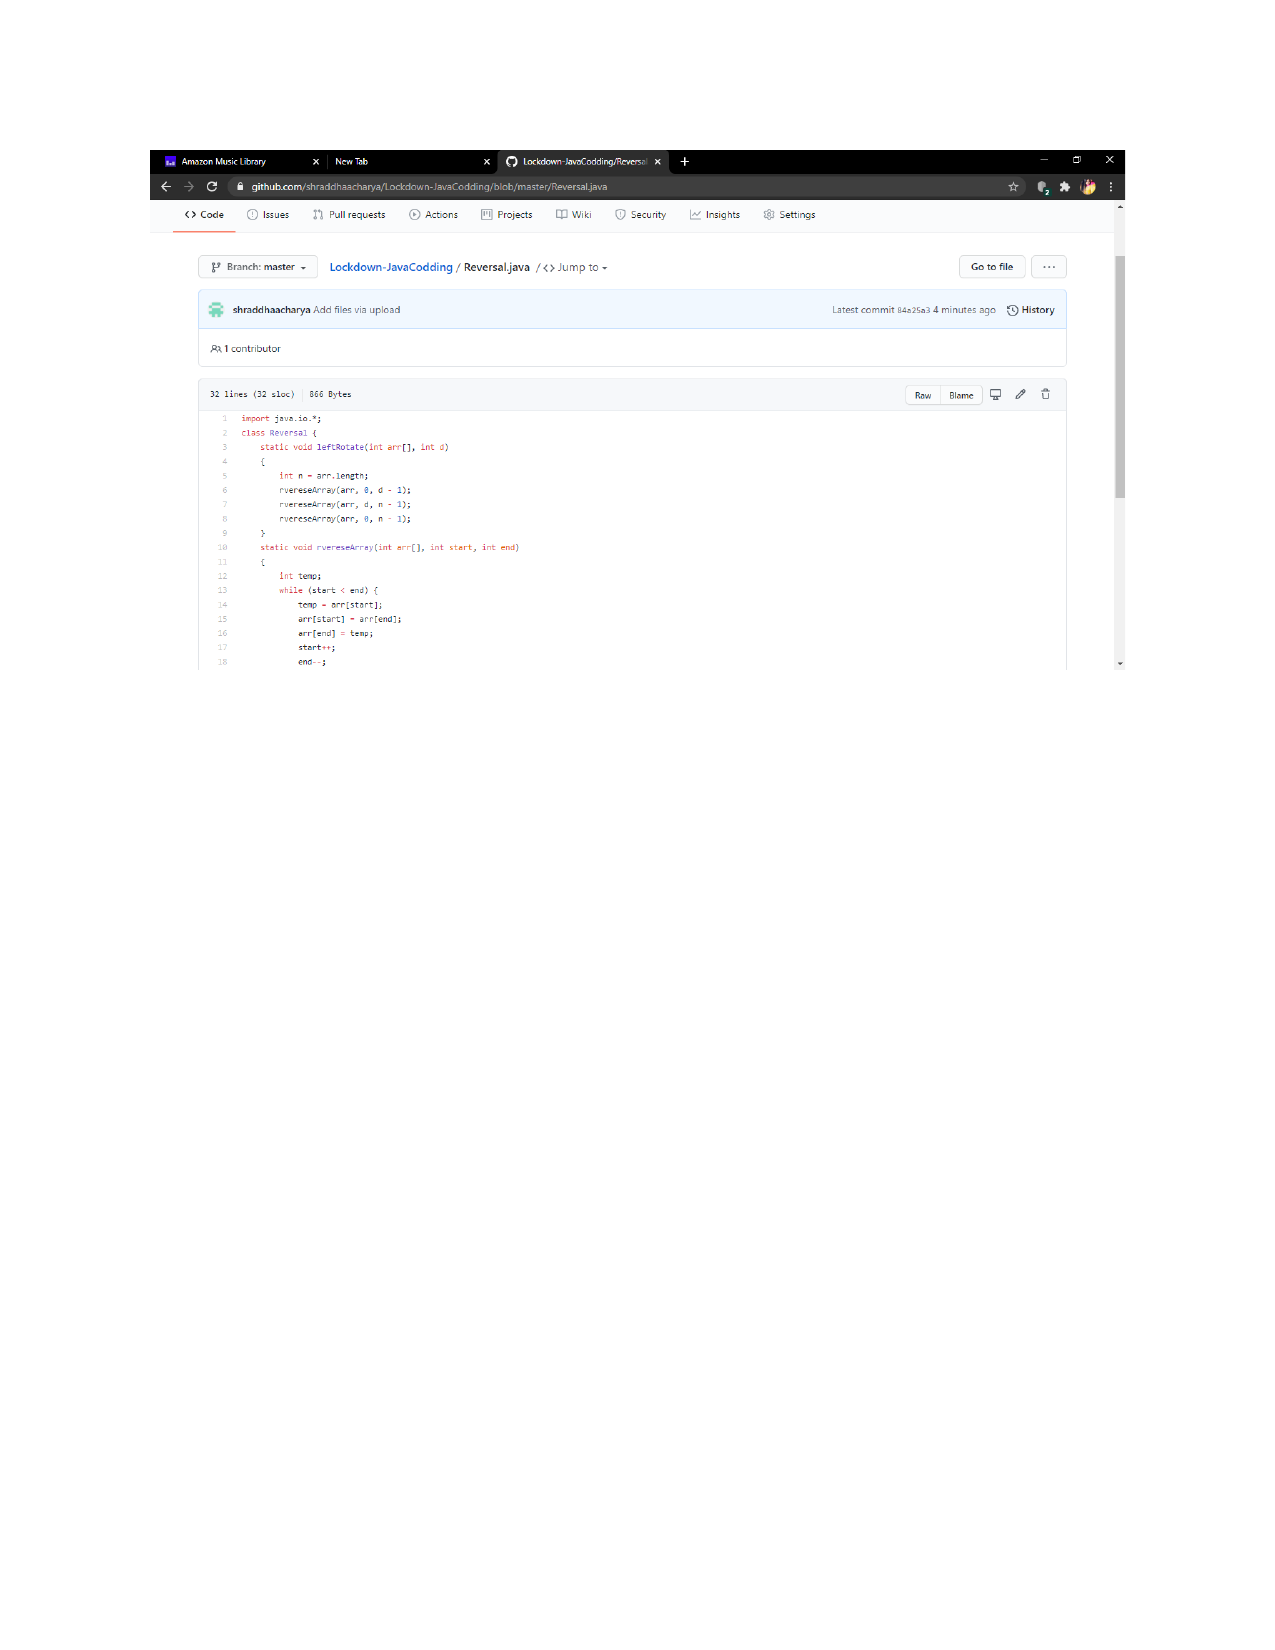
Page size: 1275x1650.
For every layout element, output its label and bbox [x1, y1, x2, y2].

picture [150, 150, 1125, 670]
